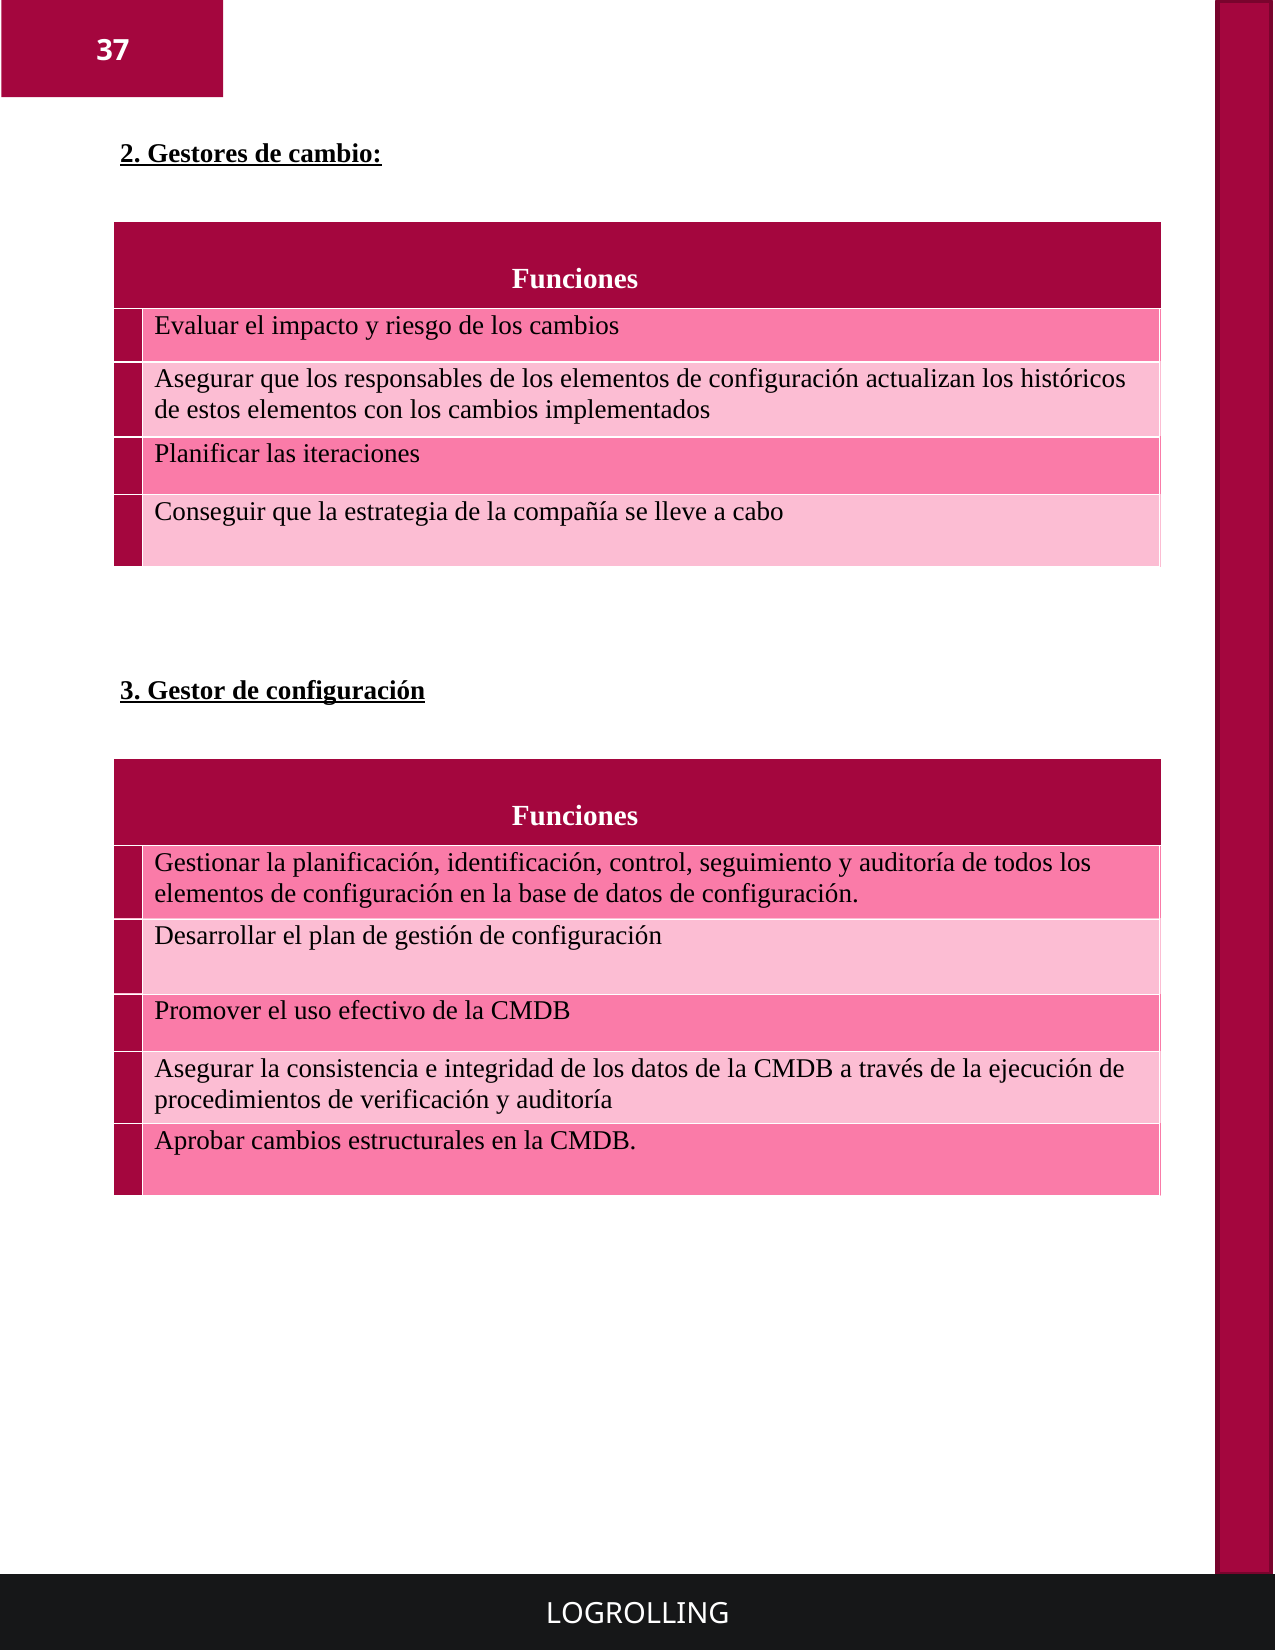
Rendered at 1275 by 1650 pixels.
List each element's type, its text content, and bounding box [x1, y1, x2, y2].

table_cell [114, 1124, 142, 1195]
table_cell Gestionar la planificación, identificación, control, seguimiento y auditoría de todos los elementos de configuración en la base de datos de configuración. [143, 846, 1159, 918]
table_cell [114, 438, 142, 494]
table_cell [114, 920, 142, 993]
table_cell [114, 495, 142, 566]
table_header Funciones [114, 222, 1161, 308]
table_cell Conseguir que la estrategia de la compañía se lleve a cabo [143, 495, 1159, 566]
table_cell [114, 309, 142, 361]
text 3. Gestor de configuración [120, 674, 1155, 705]
table_cell [114, 363, 142, 436]
table_cell Aprobar cambios estructurales en la CMDB. [143, 1124, 1159, 1195]
table_cell [114, 846, 142, 918]
text 2. Gestores de cambio: [120, 137, 1155, 168]
table_cell Desarrollar el plan de gestión de configuración [143, 920, 1159, 993]
table_cell Evaluar el impacto y riesgo de los cambios [143, 309, 1159, 361]
table_cell Planificar las iteraciones [143, 438, 1159, 494]
table_cell Promover el uso efectivo de la CMDB [143, 995, 1159, 1051]
table_cell [114, 995, 142, 1051]
table_cell Asegurar que los responsables de los elementos de configuración actualizan los históricos de estos elementos con los cambios implementados [143, 363, 1159, 436]
table_header Funciones [114, 759, 1161, 845]
table_cell Asegurar la consistencia e integridad de los datos de la CMDB a través de la ejecución de procedimientos de verificación y auditoría [143, 1052, 1159, 1123]
table_cell [114, 1052, 142, 1123]
